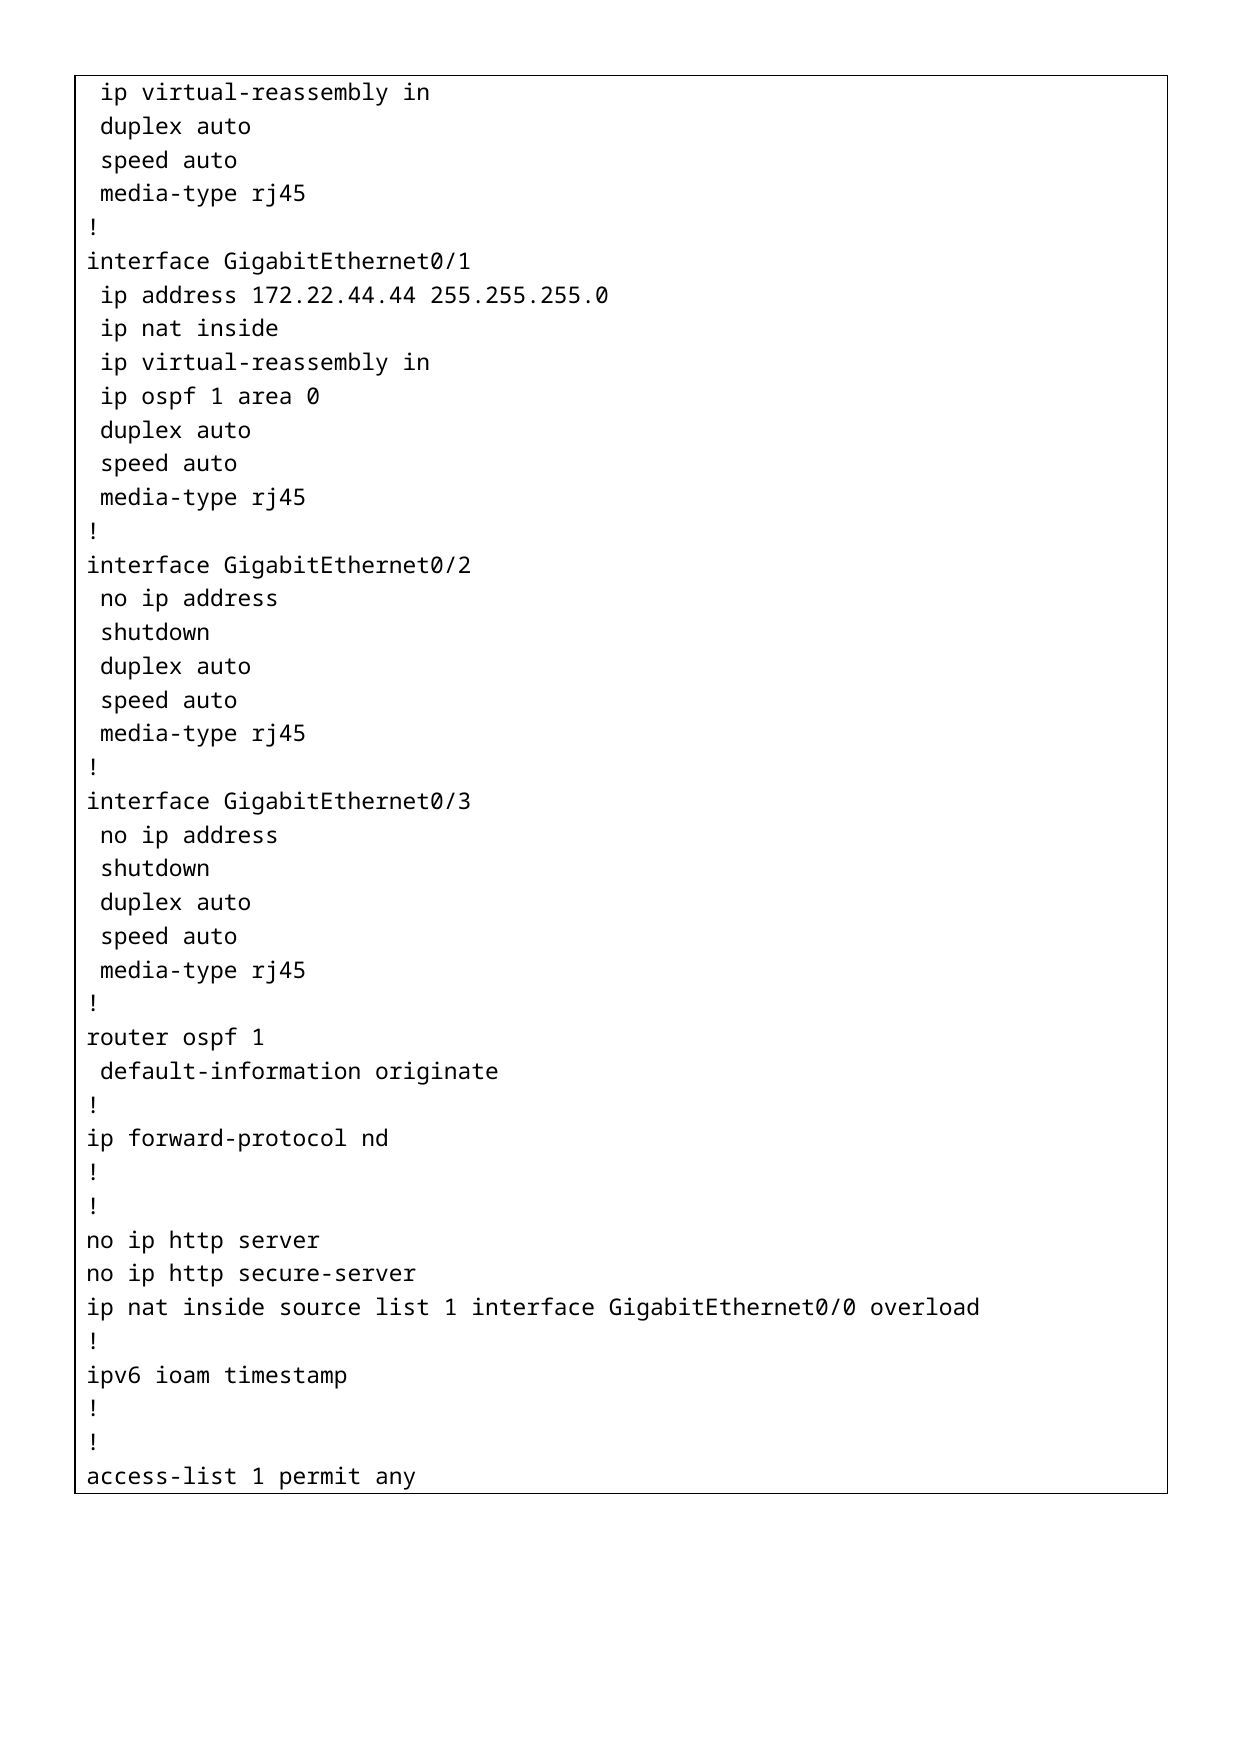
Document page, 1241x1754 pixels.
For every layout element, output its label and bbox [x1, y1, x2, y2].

table_header [76, 76, 1167, 1493]
